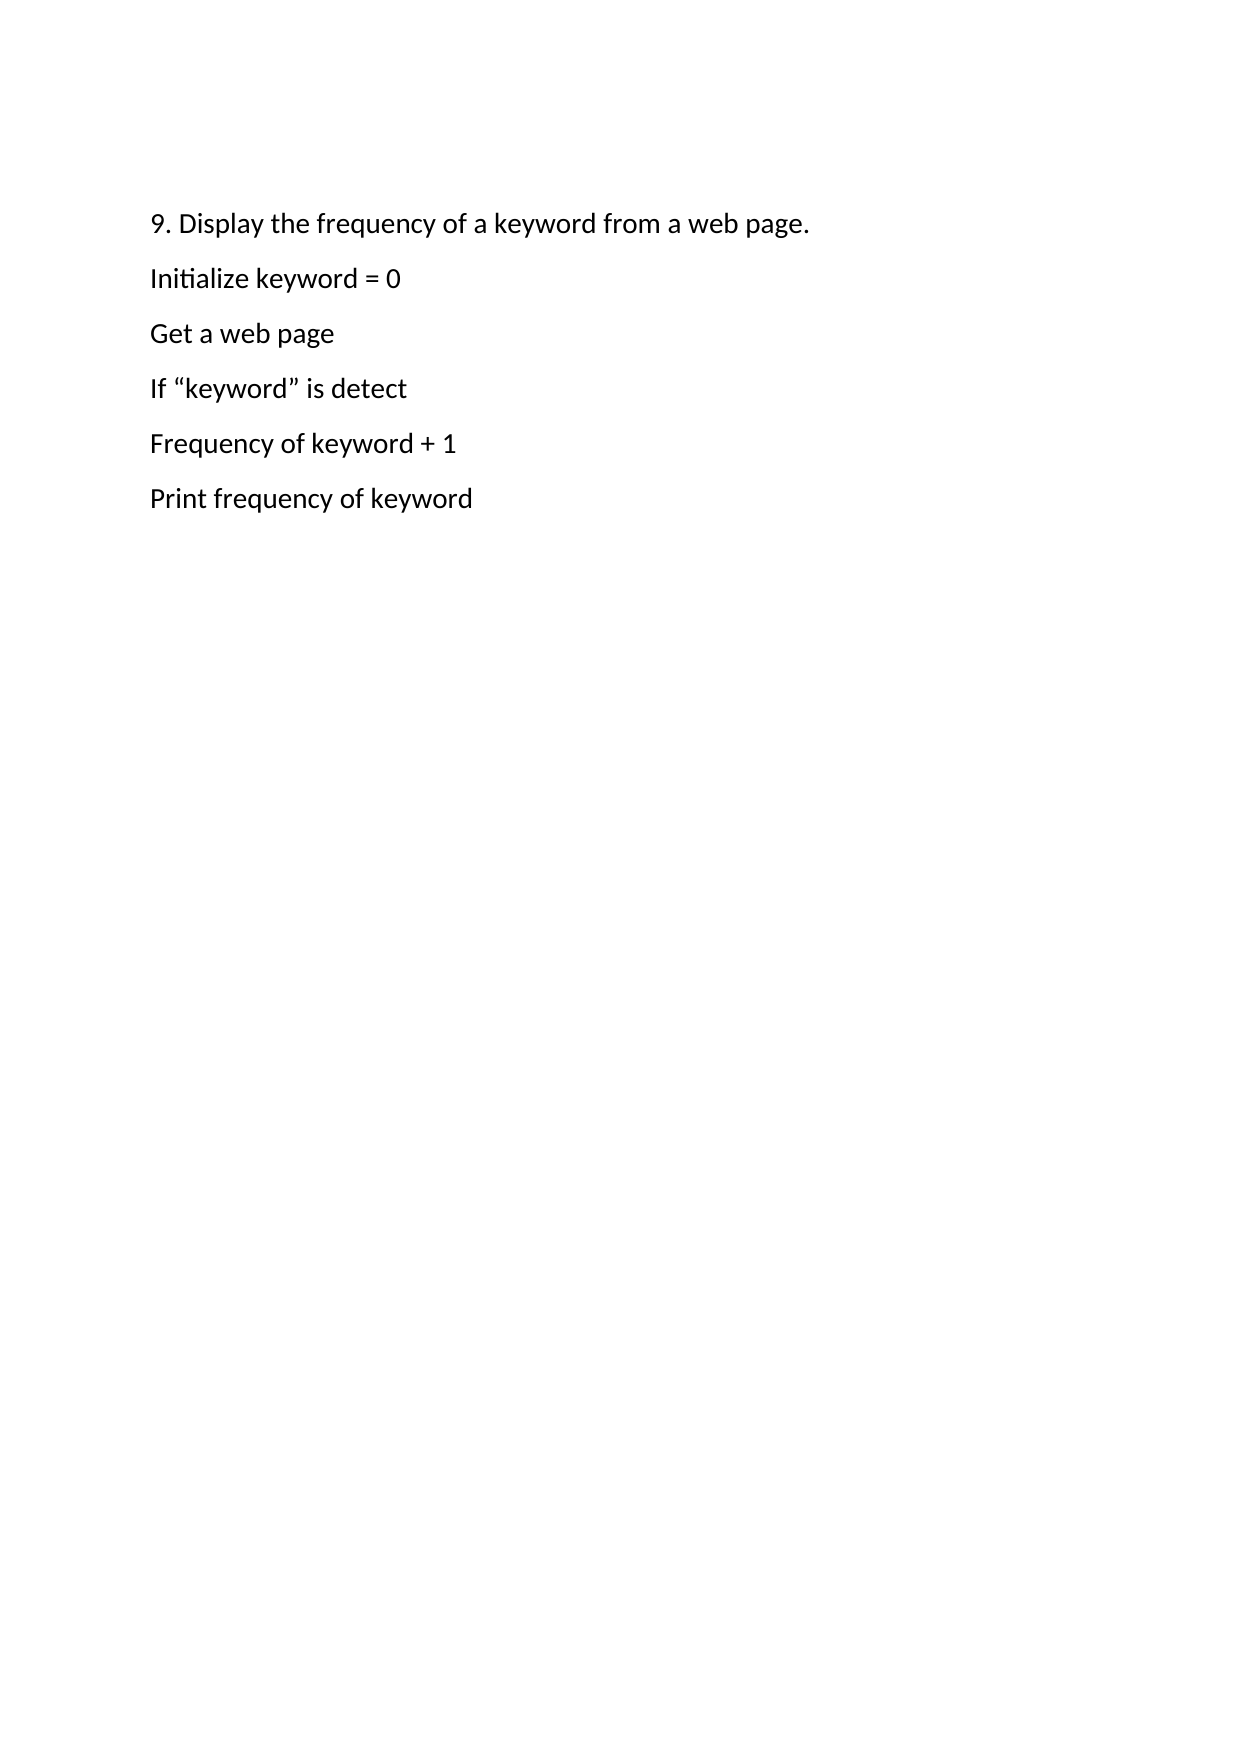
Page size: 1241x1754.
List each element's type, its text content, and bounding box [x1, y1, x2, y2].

text Frequency of keyword + 1 [150, 426, 1090, 461]
text Print frequency of keyword [150, 481, 1090, 516]
text Initialize keyword = 0 [150, 260, 1090, 296]
text If “keyword” is detect [150, 370, 1090, 406]
text Get a web page [150, 315, 1090, 351]
text 9. Display the frequency of a keyword from a web page. [150, 205, 1090, 241]
